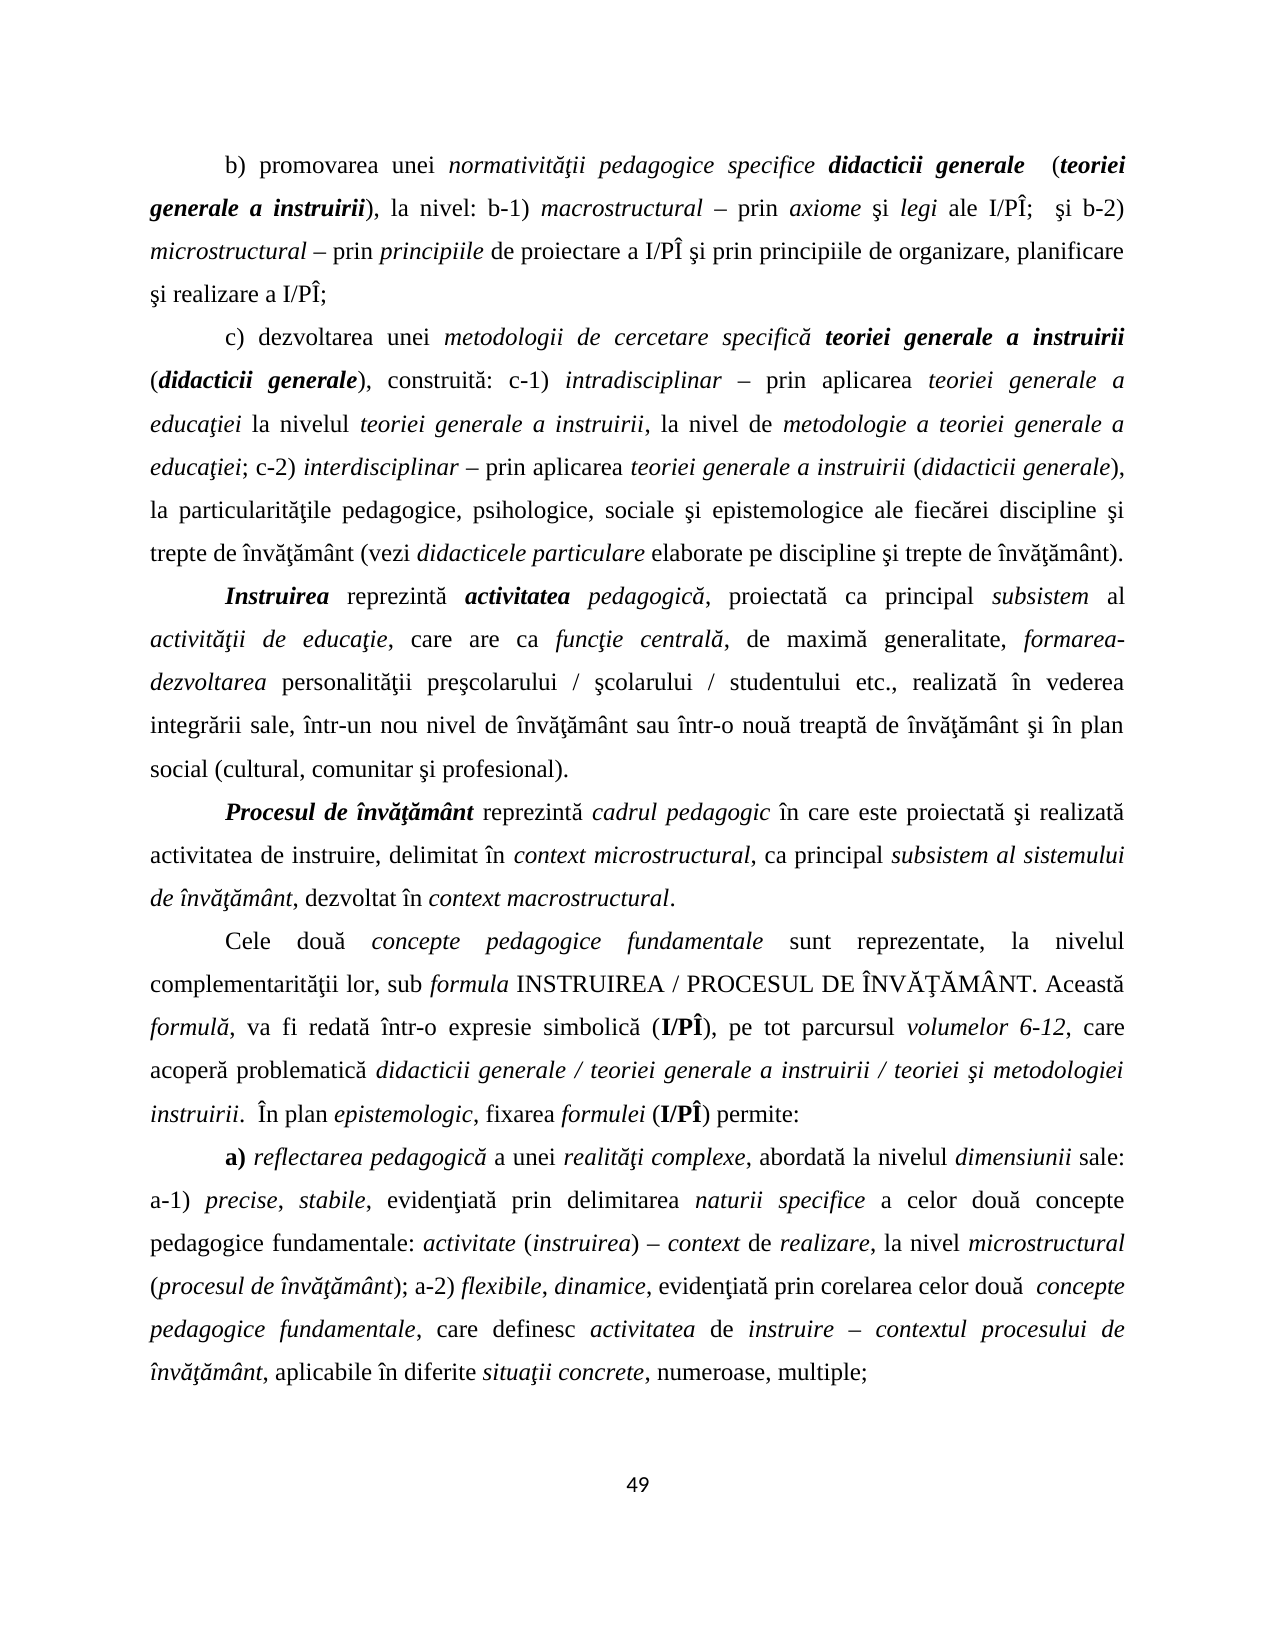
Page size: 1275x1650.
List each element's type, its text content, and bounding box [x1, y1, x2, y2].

text b) promovarea unei normativităţii pedagogice specifice didacticii generale (teoriei generale a instruirii), la nivel: b-1) macrostructural – prin axiome şi legi ale I/PÎ; şi b-2) microstructural – prin principiile de proiectare a I/PÎ şi prin principiile de organizare, planificare şi realizare a I/PÎ; [150, 150, 1125, 308]
text Procesul de învăţământ reprezintă cadrul pedagogic în care este proiectată şi realizată activitatea de instruire, delimitat în context microstructural, ca principal subsistem al sistemului de învăţământ, dezvoltat în context macrostructural. [150, 797, 1125, 912]
text Cele două concepte pedagogice fundamentale sunt reprezentate, la nivelul complementarităţii lor, sub formula INSTRUIREA / PROCESUL DE ÎNVĂŢĂMÂNT. Această formulă, va fi redată într-o expresie simbolică (I/PÎ), pe tot parcursul volumelor 6-12, care acoperă problematică didacticii generale / teoriei generale a instruirii / teoriei şi metodologiei instruirii. În plan epistemologic, fixarea formulei (I/PÎ) permite: [150, 926, 1125, 1127]
text a) reflectarea pedagogică a unei realităţi complexe, abordată la nivelul dimensiunii sale: a-1) precise, stabile, evidenţiată prin delimitarea naturii specifice a celor două concepte pedagogice fundamentale: activitate (instruirea) – context de realizare, la nivel microstructural (procesul de învăţământ); a-2) flexibile, dinamice, evidenţiată prin corelarea celor două concepte pedagogice fundamentale, care definesc activitatea de instruire – contextul procesului de învăţământ, aplicabile în diferite situaţii concrete, numeroase, multiple; [150, 1142, 1125, 1386]
text c) dezvoltarea unei metodologii de cercetare specifică teoriei generale a instruirii (didacticii generale), construită: c-1) intradisciplinar – prin aplicarea teoriei generale a educaţiei la nivelul teoriei generale a instruirii, la nivel de metodologie a teoriei generale a educaţiei; c-2) interdisciplinar – prin aplicarea teoriei generale a instruirii (didacticii generale), la particularităţile pedagogice, psihologice, sociale şi epistemologice ale fiecărei discipline şi trepte de învăţământ (vezi didacticele particulare elaborate pe discipline şi trepte de învăţământ). [150, 322, 1125, 567]
text Instruirea reprezintă activitatea pedagogică, proiectată ca principal subsistem al activităţii de educaţie, care are ca funcţie centrală, de maximă generalitate, formarea-dezvoltarea personalităţii preşcolarului / şcolarului / studentului etc., realizată în vederea integrării sale, într-un nou nivel de învăţământ sau într-o nouă treaptă de învăţământ şi în plan social (cultural, comunitar şi profesional). [150, 581, 1125, 782]
